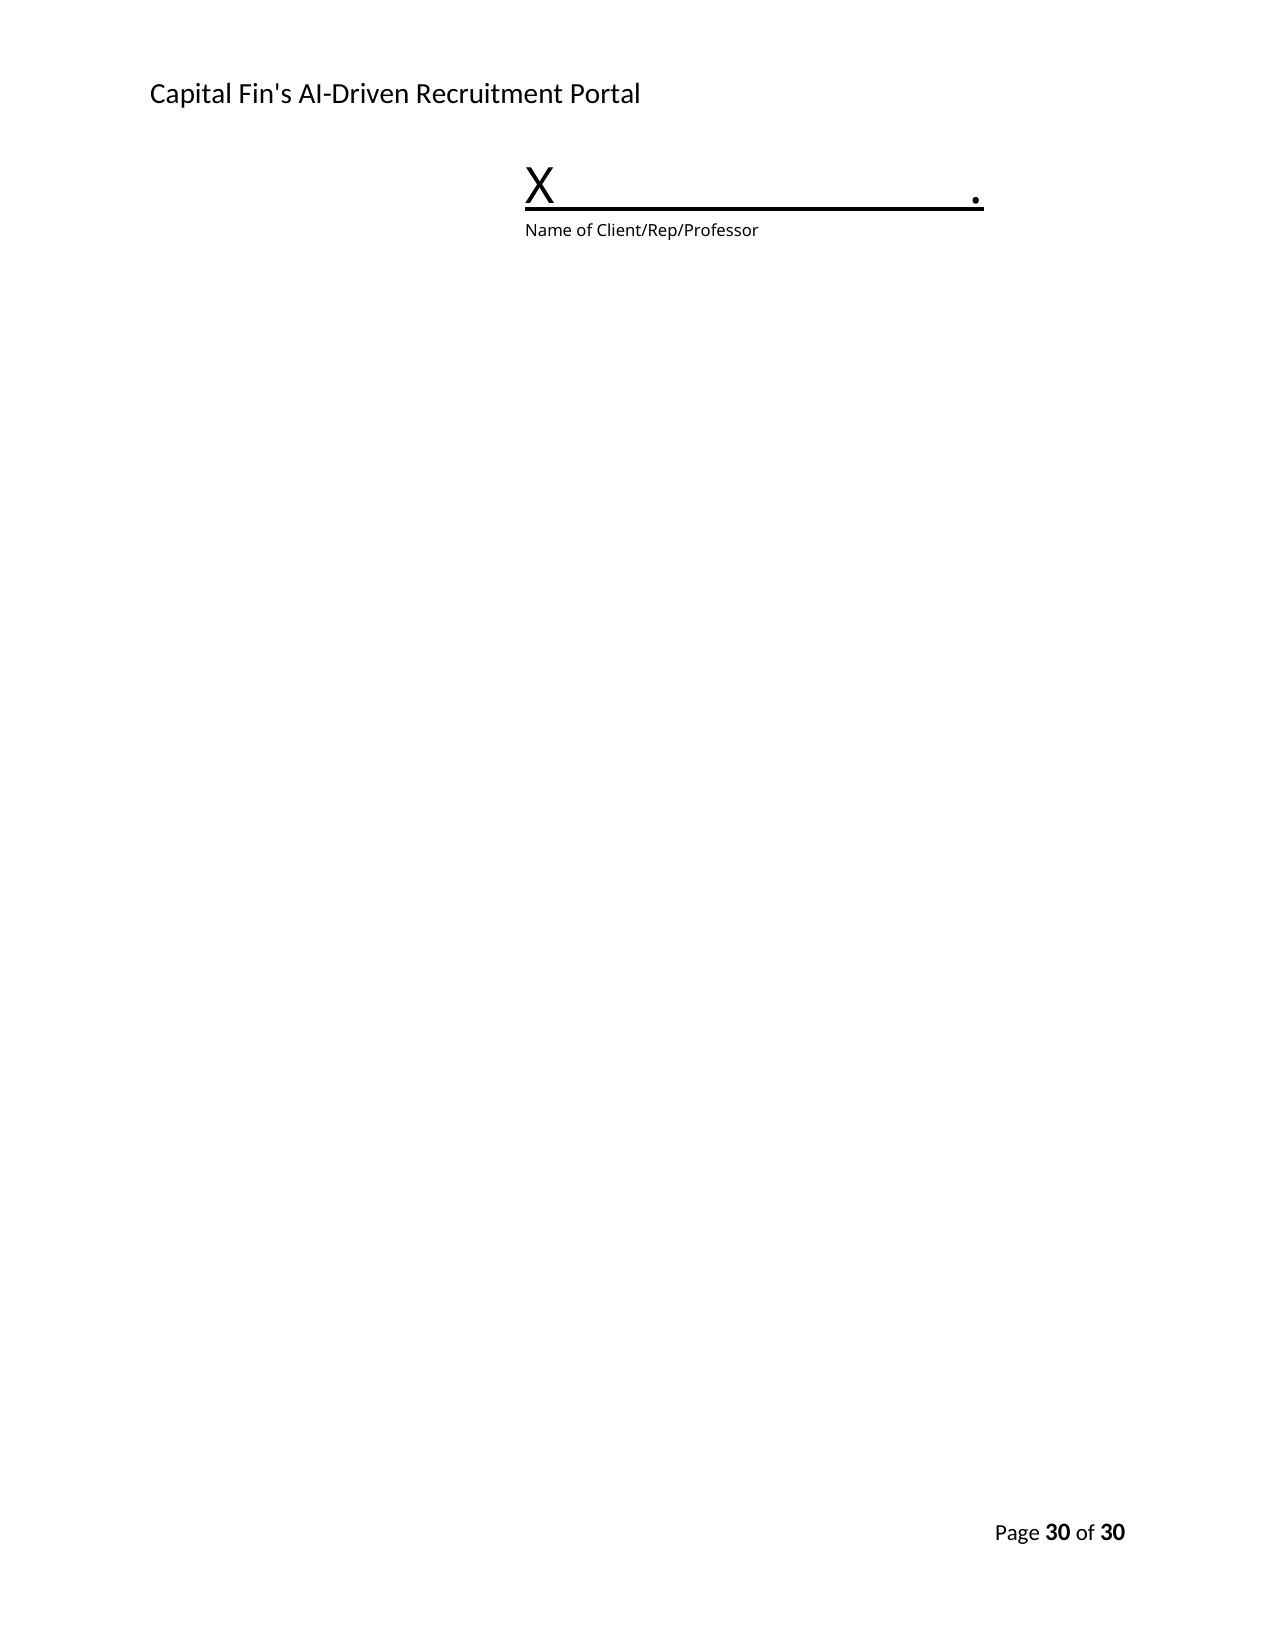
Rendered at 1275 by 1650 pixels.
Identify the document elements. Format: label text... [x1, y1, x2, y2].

text Name of Client/Rep/Professor [450, 218, 1125, 241]
text X . [450, 150, 1125, 218]
